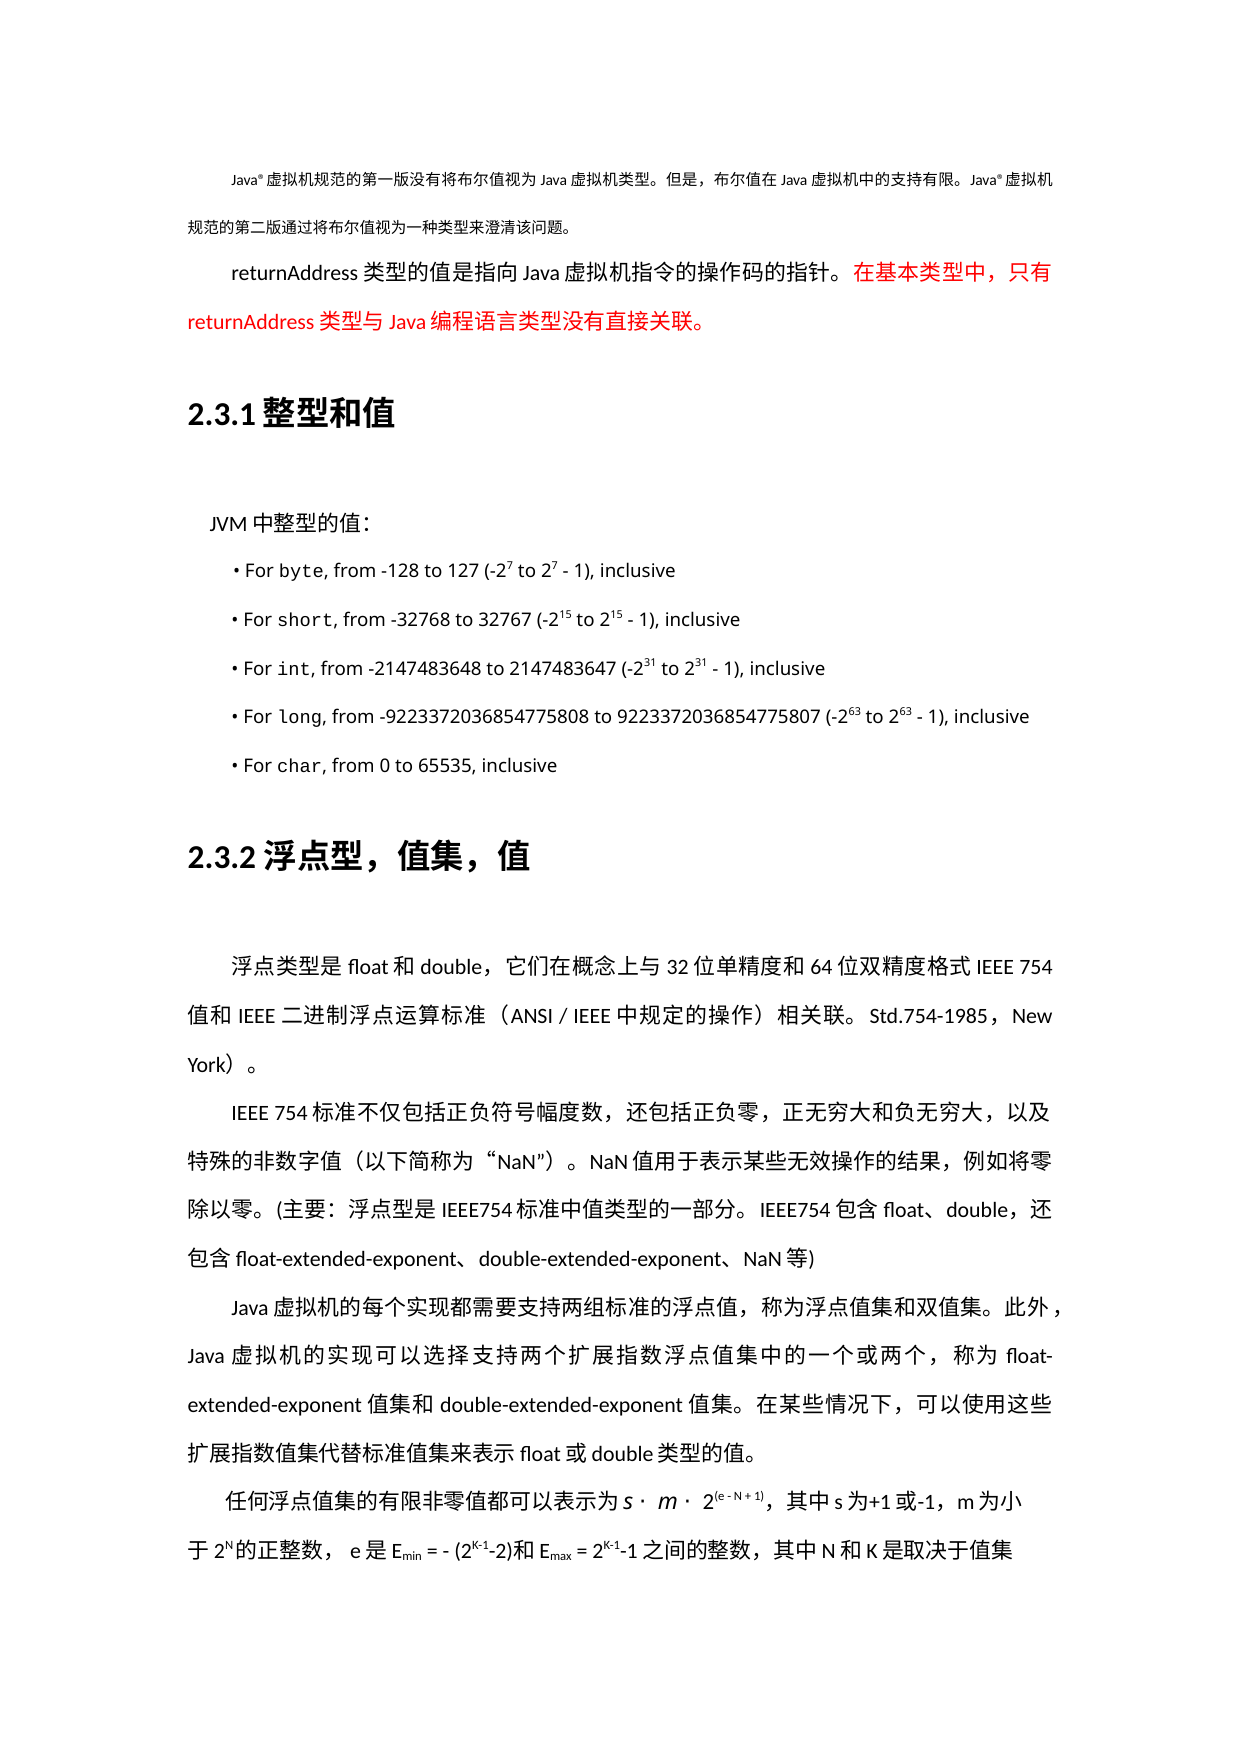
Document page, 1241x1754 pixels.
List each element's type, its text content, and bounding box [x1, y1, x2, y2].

list 任何浮点值集的有限非零值都可以表示为s ⋅m ⋅2(e - N + 1)，其中s为+1或-1，m为小 [225, 1484, 1053, 1516]
text IEEE 754标准不仅包括正负符号幅度数，还包括正负零，正无穷大和负无穷大，以及特殊的非数字值（以下简称为“NaN”）。NaN值用于表示某些无效操作的结果，例如将零除以零。(主要：浮点型是IEEE754标准中值类型的一部分。IEEE754包含float、double，还包含float-extended-exponent、double-extended-exponent、NaN等) [187, 1094, 1053, 1273]
subtitle 2.3.1整型和值 [187, 379, 1053, 444]
list 于2N的正整数， e是Emin = - (2K-1-2)和Emax = 2K-1-1之间的整数，其中N和K是取决于值集 [187, 1532, 1053, 1565]
text 浮点类型是float和double，它们在概念上与32位单精度和64位双精度格式IEEE 754值和IEEE二进制浮点运算标准（ANSI / IEEE中规定的操作）相关联。Std.754-1985，New York）。 [187, 949, 1053, 1079]
text Java®虚拟机规范的第一版没有将布尔值视为Java虚拟机类型。但是，布尔值在Java虚拟机中的支持有限。Java®虚拟机规范的第二版通过将布尔值视为一种类型来澄清该问题。 [187, 162, 1053, 243]
text JVM中整型的值： [187, 506, 1053, 538]
text Java虚拟机的每个实现都需要支持两组标准的浮点值，称为浮点值集和双值集。此外，Java虚拟机的实现可以选择支持两个扩展指数浮点值集中的一个或两个，称为float-extended-exponent值集和double-extended-exponent值集。在某些情况下，可以使用这些扩展指数值集代替标准值集来表示float或double类型的值。 [187, 1289, 1053, 1468]
subtitle 2.3.2 浮点型，值集，值 [187, 822, 1053, 887]
text returnAddress类型的值是指向Java虚拟机指令的操作码的指针。在基本类型中，只有returnAddress类型与Java编程语言类型没有直接关联。 [187, 254, 1053, 336]
text • For byte, from -128 to 127 (-27 to 27 - 1), inclusive • For short, from -32768 to 32767 (-215 to 215 - 1), inclusive • For int, from -2147483648 to 2147483647 (-231 to 231 - 1), inclusive • For long, from -9223372036854775808 to 9223372036854775807 (-263 to 263 - 1), inclusive • For char, from 0 to 65535, inclusive [231, 554, 1053, 782]
